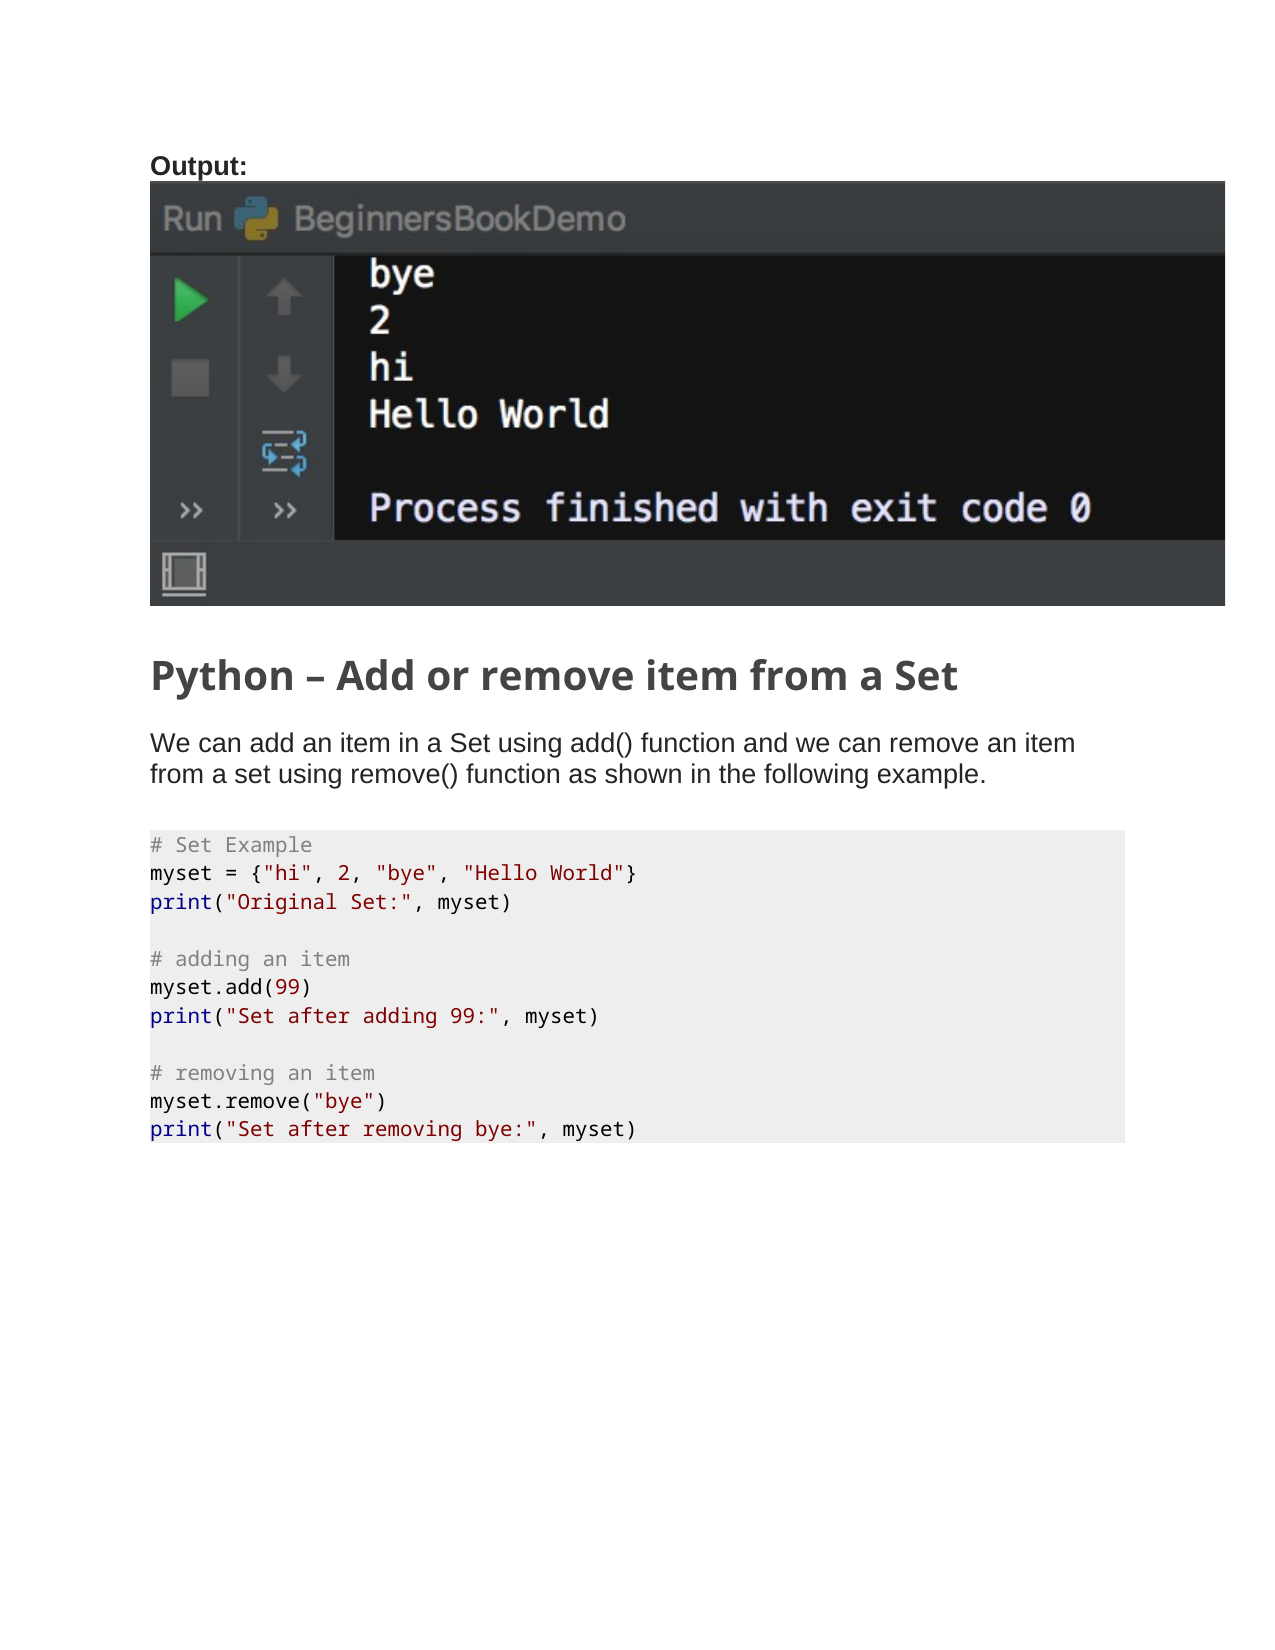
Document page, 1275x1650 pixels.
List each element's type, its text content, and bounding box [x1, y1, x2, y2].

text # Set Example [150, 830, 1125, 858]
text print("Set after adding 99:", myset) [150, 1001, 1125, 1029]
text We can add an item in a Set using add() function and we can remove an item from a set using remove() function as shown in the following example. [150, 727, 1125, 789]
text print("Original Set:", myset) [150, 887, 1125, 915]
text myset.add(99) [150, 972, 1125, 1001]
text # removing an item [150, 1058, 1125, 1086]
text Output: [150, 150, 1125, 181]
text print("Set after removing bye:", myset) [150, 1114, 1125, 1143]
picture [150, 181, 1226, 606]
text myset = {"hi", 2, "bye", "Hello World"} [150, 858, 1125, 887]
text Python – Add or remove item from a Set [150, 647, 1125, 702]
text myset.remove("bye") [150, 1086, 1125, 1114]
text # adding an item [150, 944, 1125, 972]
